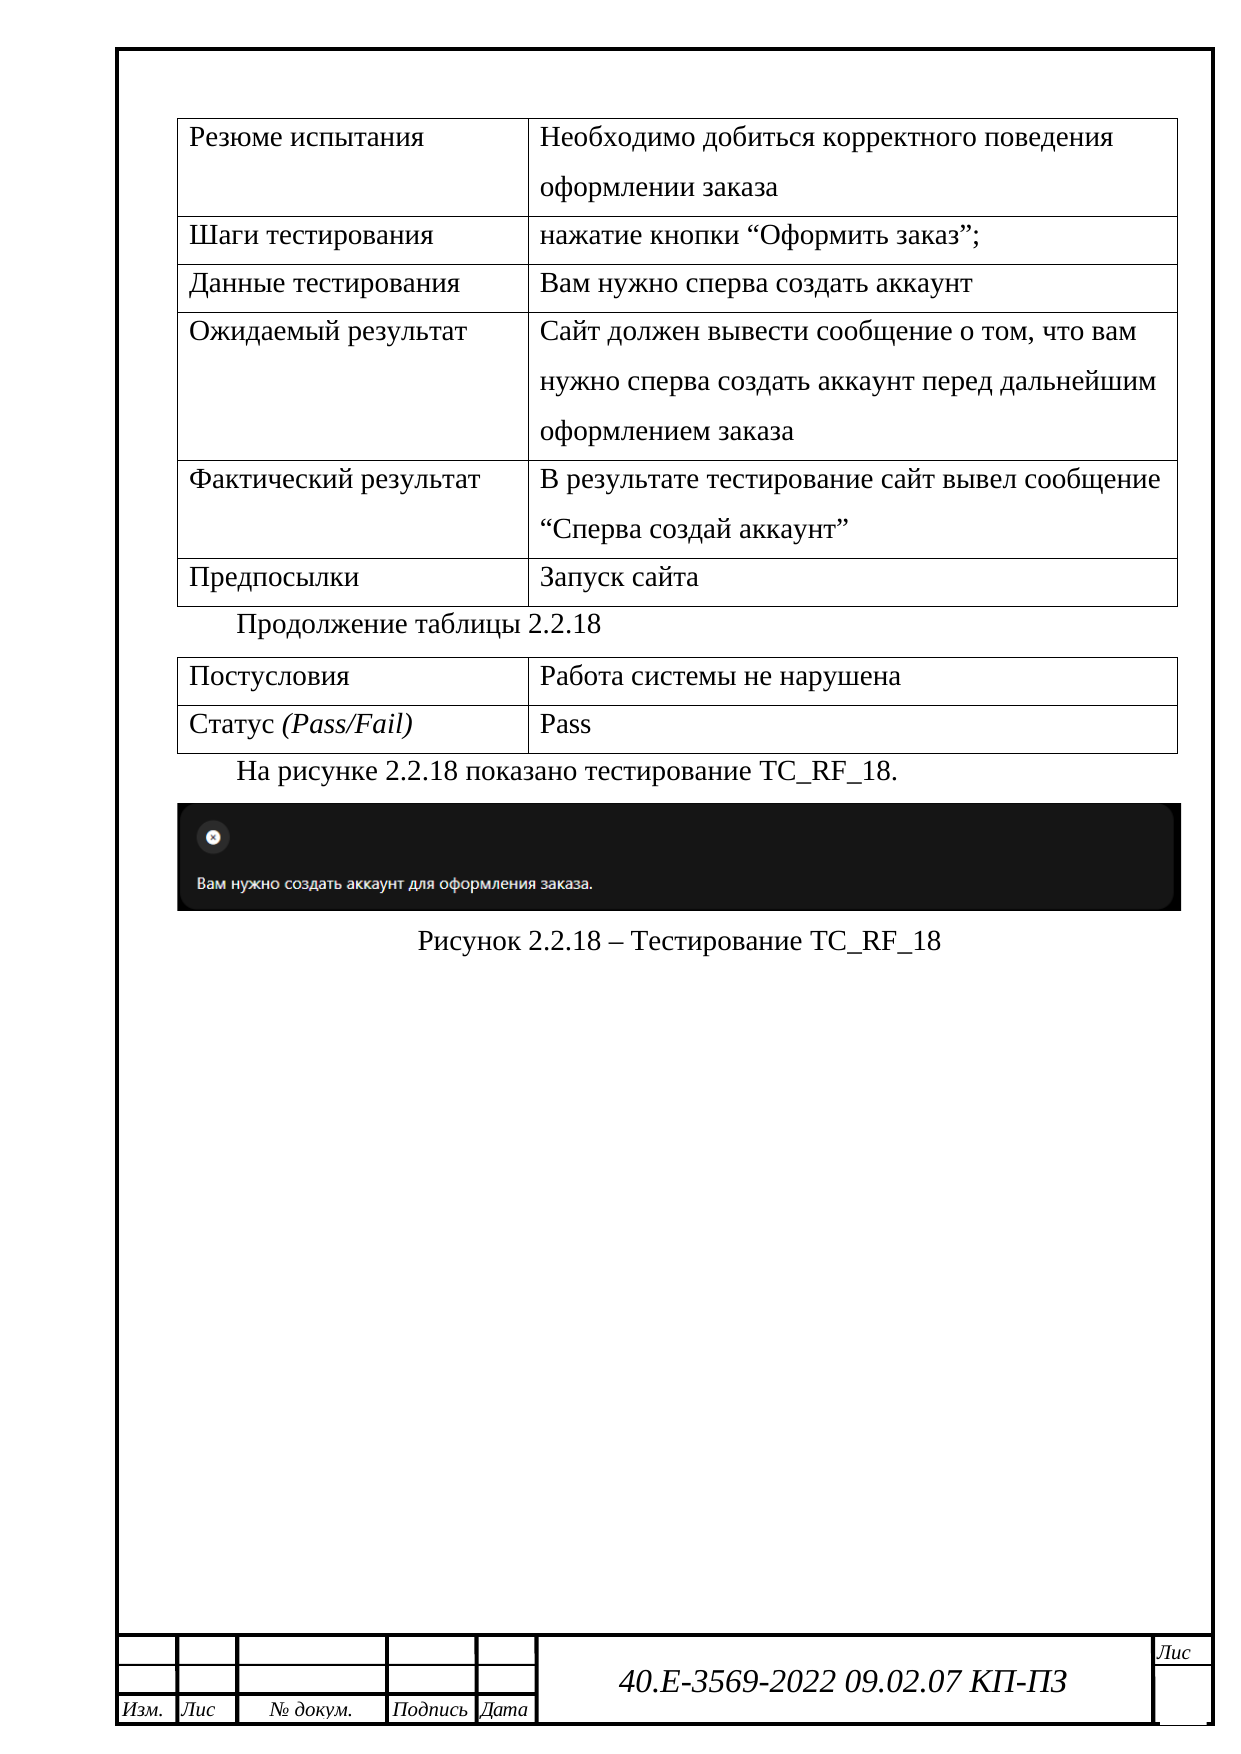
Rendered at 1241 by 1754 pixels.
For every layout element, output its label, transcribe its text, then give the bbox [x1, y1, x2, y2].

table_cell Предпосылки [178, 559, 528, 606]
table_cell Вам нужно сперва создать аккаунт [529, 265, 1177, 312]
table_cell Pass [529, 706, 1177, 752]
table_cell Необходимо добиться корректного поведения оформлении заказа [529, 119, 1177, 216]
table_cell Ожидаемый результат [178, 313, 528, 460]
list Продолжение таблицы 2.2.18 [236, 607, 1181, 640]
table_cell нажатие кнопки “Оформить заказ”; [529, 217, 1177, 264]
table_cell Шаги тестирования [178, 217, 528, 264]
table_cell Сайт должен вывести сообщение о том, что вам нужно сперва создать аккаунт перед дальнейшим оформлением заказа [529, 313, 1177, 460]
table_cell В результате тестирование сайт вывел сообщение “Сперва создай аккаунт” [529, 461, 1177, 558]
table_header Работа системы не нарушена [529, 658, 1177, 705]
list На рисунке 2.2.18 показано тестирование TC_RF_18. [236, 753, 1181, 787]
table_cell Статус (Pass/Fail) [178, 706, 528, 752]
picture [177, 803, 1182, 911]
table_header Постусловия [178, 658, 528, 705]
table_cell Фактический результат [178, 461, 528, 558]
table_cell Данные тестирования [178, 265, 528, 312]
table_cell Резюме испытания [178, 119, 528, 216]
text Рисунок 2.2.18 – Тестирование TC_RF_18 [177, 923, 1181, 957]
table_cell Запуск сайта [529, 559, 1177, 606]
